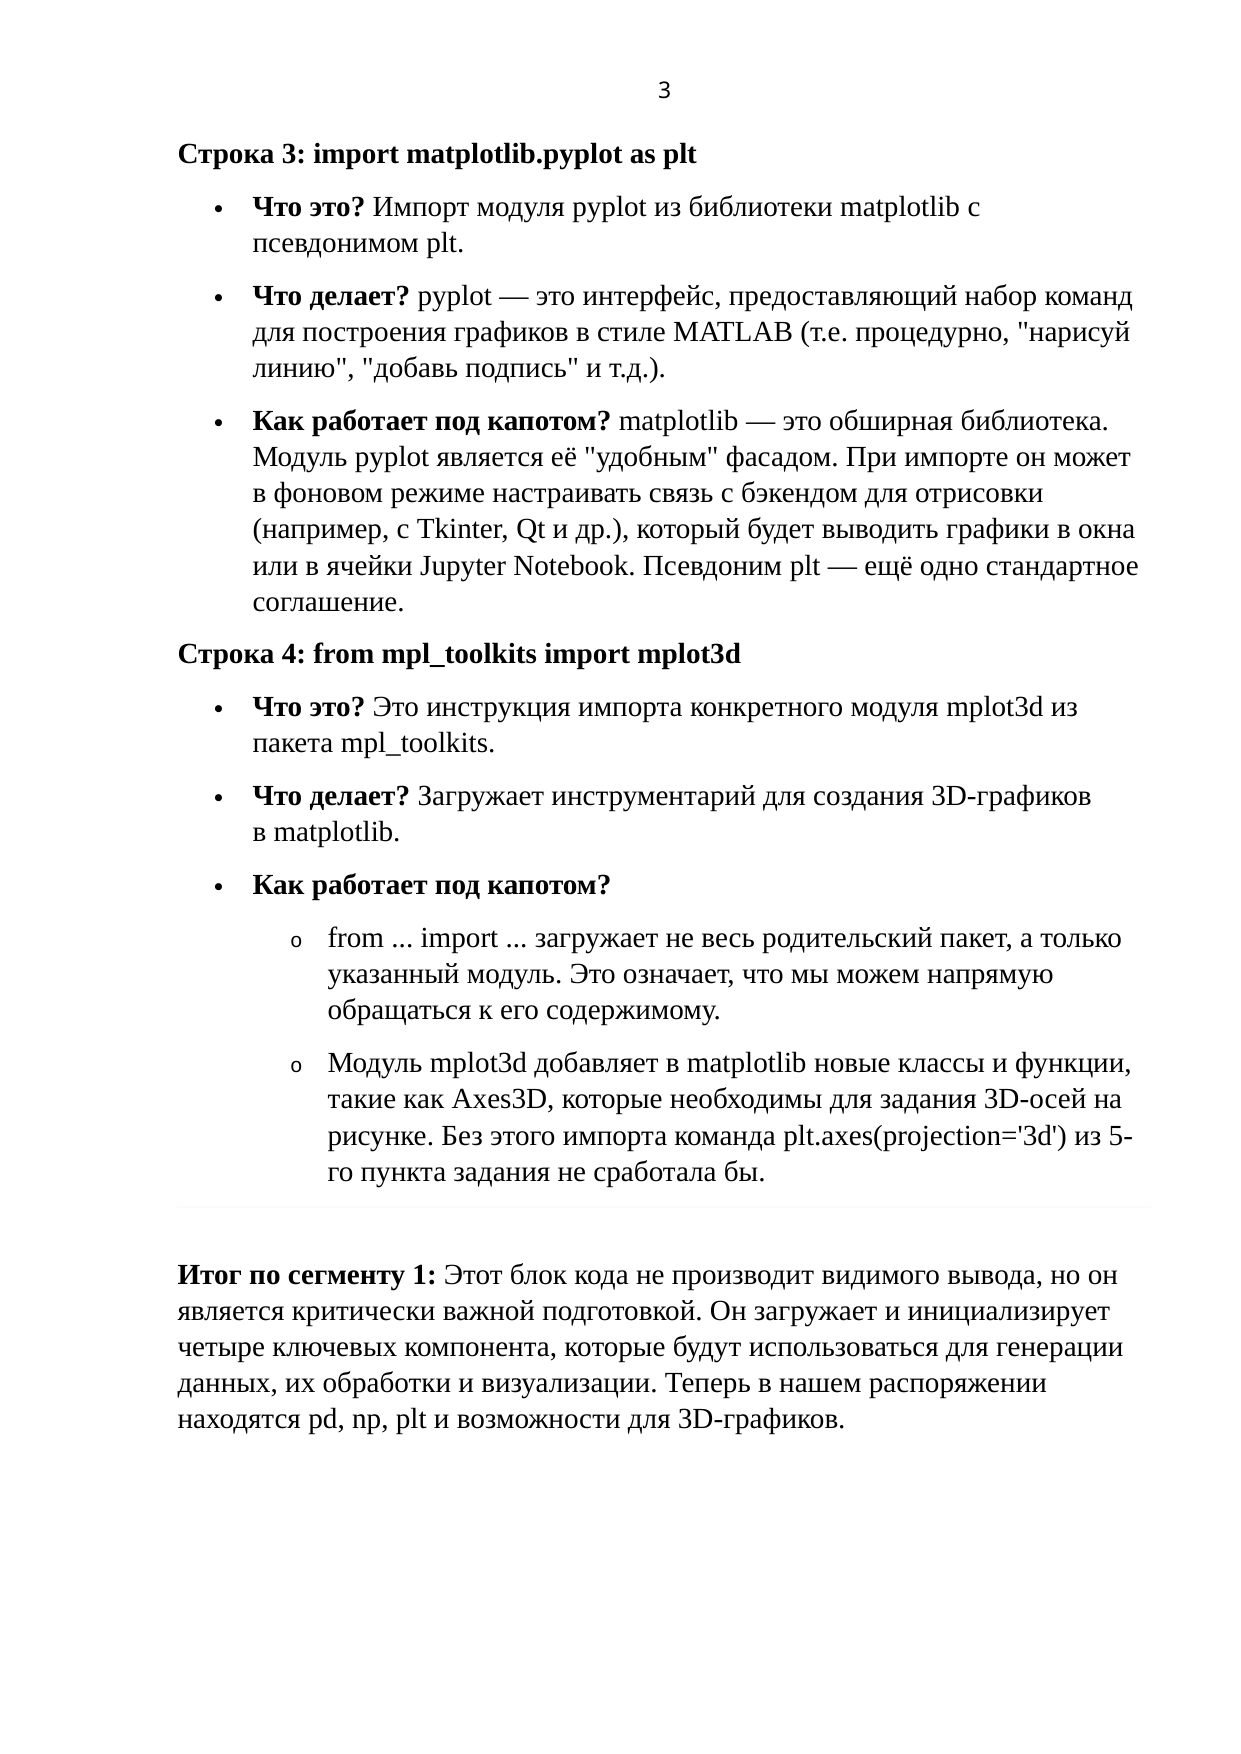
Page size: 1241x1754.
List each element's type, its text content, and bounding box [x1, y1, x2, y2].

list Модуль mplot3d добавляет в matplotlib новые классы и функции, такие как Axes3D, которые необходимы для задания 3D-осей на рисунке. Без этого импорта команда plt.axes(projection='3d') из 5-го пункта задания не сработала бы. [290, 1045, 1152, 1187]
text Строка 3: import matplotlib.pyplot as plt [177, 136, 1152, 170]
list Что делает? Загружает инструментарий для создания 3D-графиков в matplotlib. [215, 778, 1152, 848]
text Строка 4: from mpl_toolkits import mplot3d [177, 637, 1152, 670]
list Что это? Импорт модуля pyplot из библиотеки matplotlib с псевдонимом plt. [215, 189, 1152, 259]
text Итог по сегменту 1: Этот блок кода не производит видимого вывода, но он является критически важной подготовкой. Он загружает и инициализирует четыре ключевых компонента, которые будут использоваться для генерации данных, их обработки и визуализации. Теперь в нашем распоряжении находятся pd, np, plt и возможности для 3D-графиков. [177, 1257, 1152, 1435]
list from ... import ... загружает не весь родительский пакет, а только указанный модуль. Это означает, что мы можем напрямую обращаться к его содержимому. [290, 920, 1152, 1026]
list Как работает под капотом? [215, 867, 1152, 901]
list Что это? Это инструкция импорта конкретного модуля mplot3d из пакета mpl_toolkits. [215, 689, 1152, 759]
list Как работает под капотом? matplotlib — это обширная библиотека. Модуль pyplot является её "удобным" фасадом. При импорте он может в фоновом режиме настраивать связь с бэкендом для отрисовки (например, с Tkinter, Qt и др.), который будет выводить графики в окна или в ячейки Jupyter Notebook. Псевдоним plt — ещё одно стандартное соглашение. [215, 403, 1152, 617]
list Что делает? pyplot — это интерфейс, предоставляющий набор команд для построения графиков в стиле MATLAB (т.е. процедурно, "нарисуй линию", "добавь подпись" и т.д.). [215, 278, 1152, 384]
